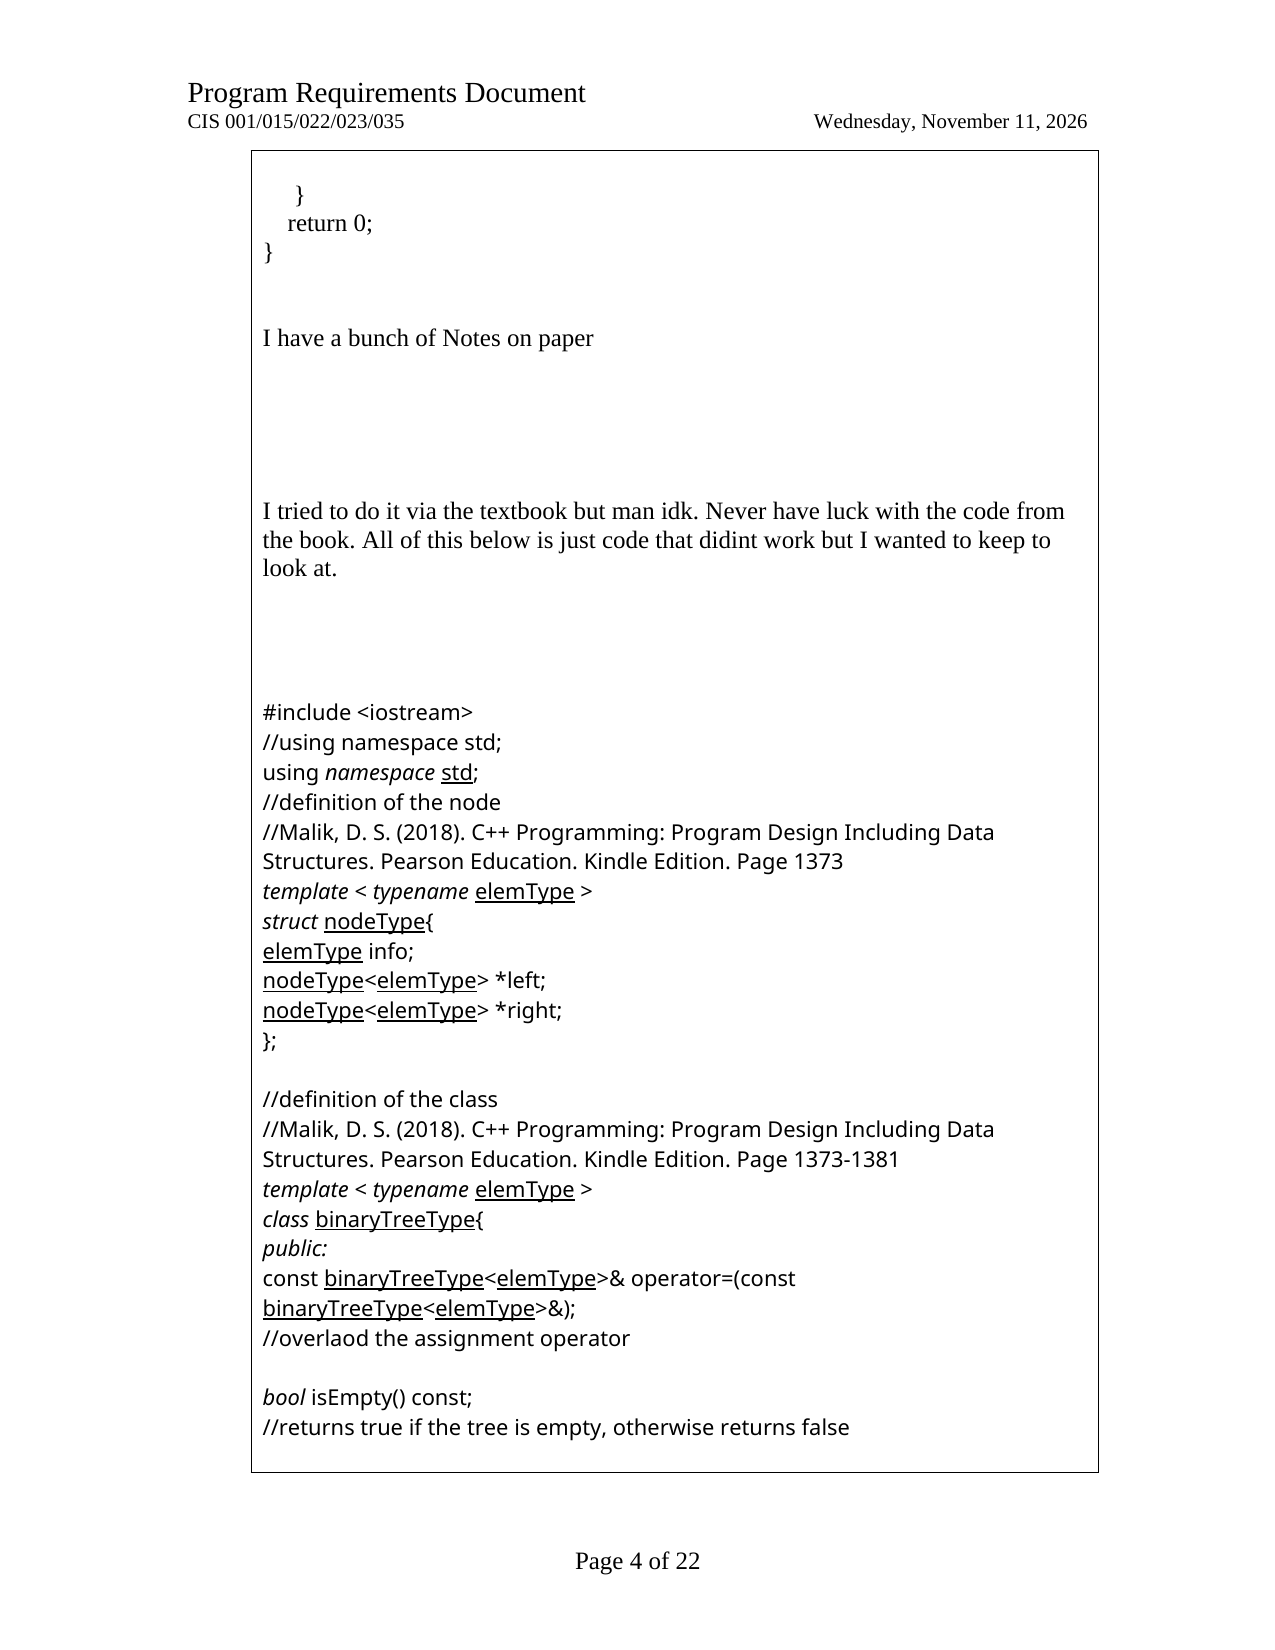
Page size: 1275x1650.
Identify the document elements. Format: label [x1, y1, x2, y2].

table_cell [252, 151, 1098, 1472]
